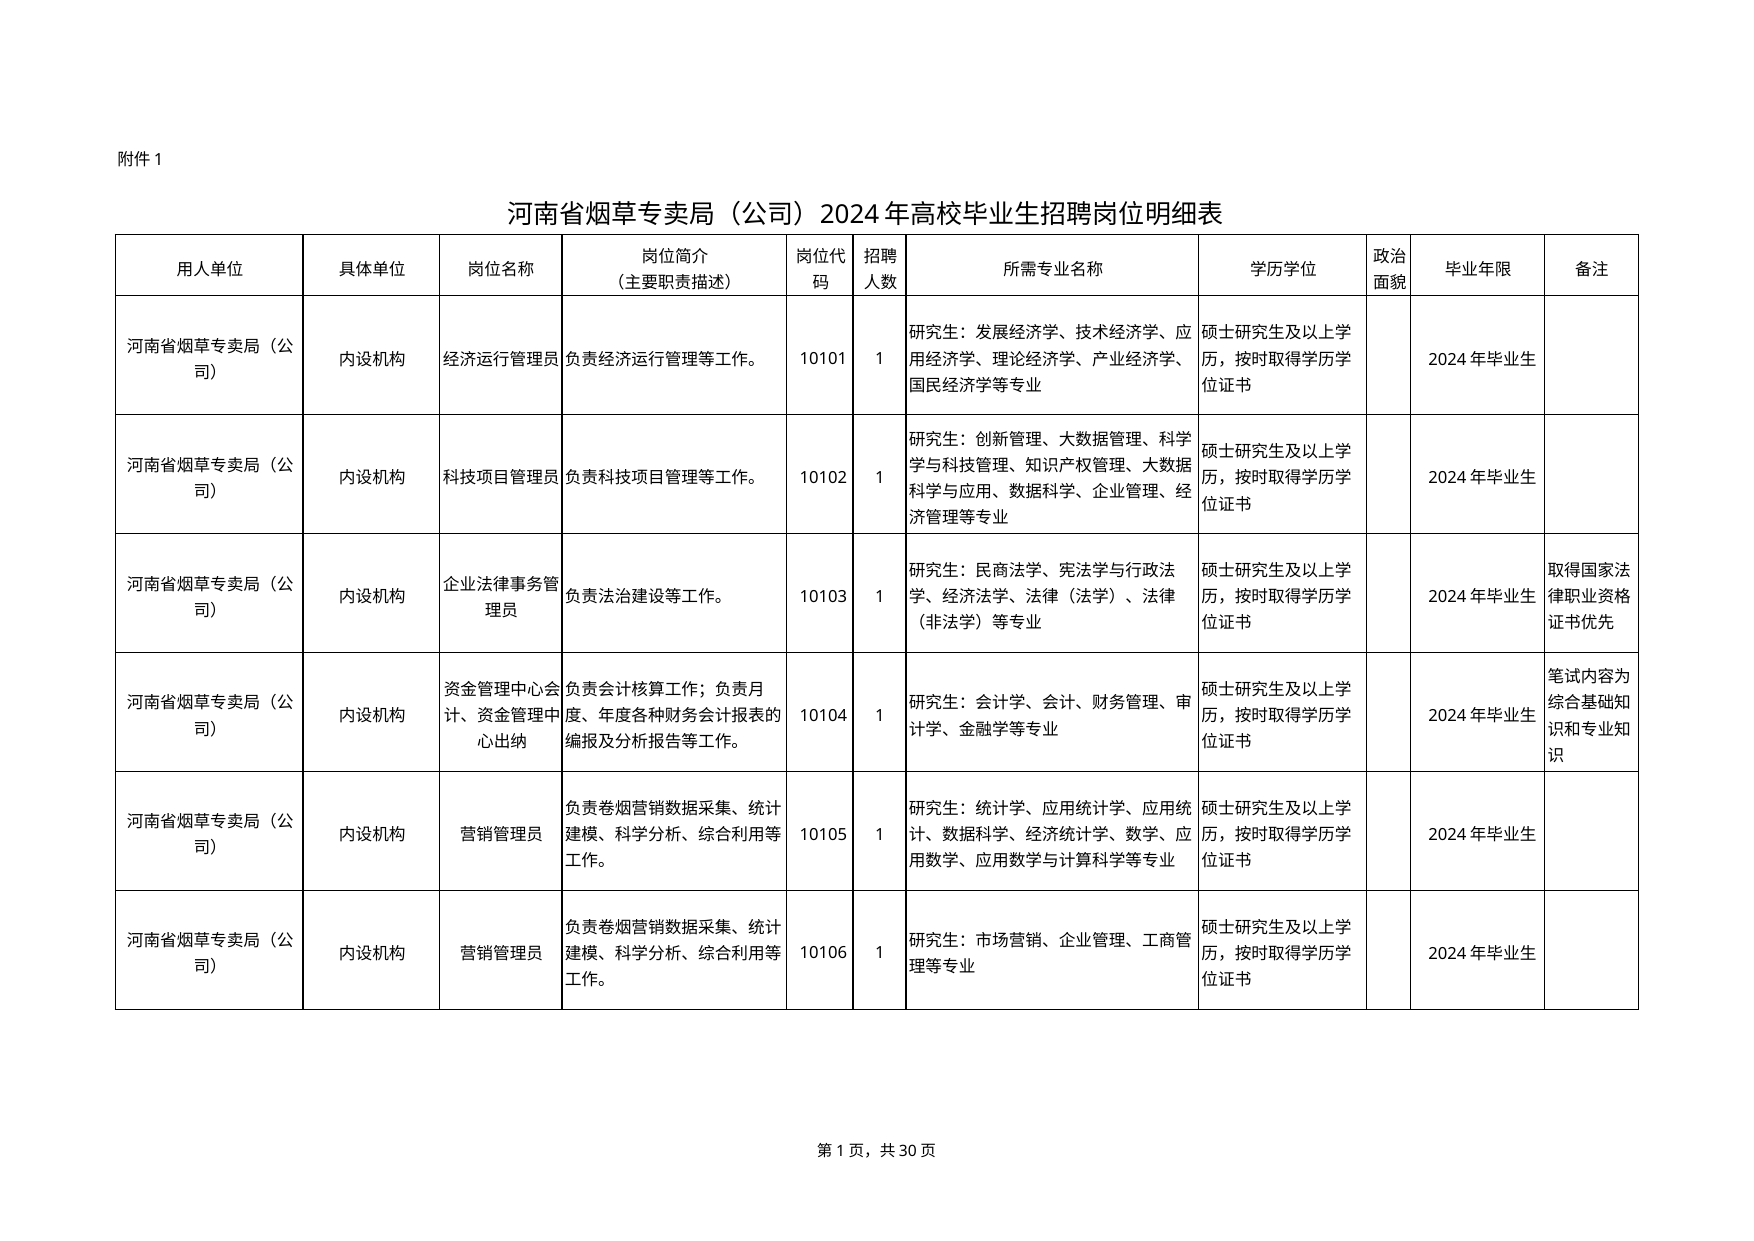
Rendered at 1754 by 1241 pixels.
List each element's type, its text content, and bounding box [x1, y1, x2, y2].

table_cell 营销管理员 [440, 772, 561, 890]
table_cell 研究生：会计学、会计、财务管理、审计学、金融学等专业 [907, 653, 1198, 771]
table_cell 内设机构 [304, 653, 439, 771]
table_cell 负责科技项目管理等工作。 [563, 415, 786, 533]
table_cell [1545, 891, 1638, 1009]
table_header 招聘人数 [854, 235, 905, 295]
table_cell 取得国家法律职业资格证书优先 [1545, 534, 1638, 652]
table_header 所需专业名称 [907, 235, 1198, 295]
table_cell 内设机构 [304, 891, 439, 1009]
table_cell [1367, 415, 1410, 533]
table_cell 1 [854, 891, 905, 1009]
table_cell [1367, 296, 1410, 414]
table_header 政治面貌 [1367, 235, 1410, 295]
table_cell 营销管理员 [440, 891, 561, 1009]
table_cell [1367, 772, 1410, 890]
table_cell 10106 [787, 891, 852, 1009]
table_cell 负责经济运行管理等工作。 [563, 296, 786, 414]
table_cell 硕士研究生及以上学历，按时取得学历学位证书 [1199, 653, 1366, 771]
table_header 毕业年限 [1411, 235, 1544, 295]
table_cell 河南省烟草专卖局（公司） [116, 415, 302, 533]
table_cell 河南省烟草专卖局（公司） [116, 534, 302, 652]
table_cell 1 [854, 296, 905, 414]
table_cell 笔试内容为综合基础知识和专业知识 [1545, 653, 1638, 771]
table_cell 硕士研究生及以上学历，按时取得学历学位证书 [1199, 415, 1366, 533]
table_header 岗位名称 [440, 235, 561, 295]
table_cell 内设机构 [304, 534, 439, 652]
table_cell [1545, 296, 1638, 414]
table_cell 1 [854, 415, 905, 533]
table_cell 科技项目管理员 [440, 415, 561, 533]
table_cell 负责卷烟营销数据采集、统计建模、科学分析、综合利用等工作。 [563, 772, 786, 890]
text 河南省烟草专卖局（公司）2024年高校毕业生招聘岗位明细表 [150, 193, 1223, 231]
table_cell [1367, 891, 1410, 1009]
table_cell [1367, 653, 1410, 771]
table_cell [1545, 415, 1638, 533]
table_cell 河南省烟草专卖局（公司） [116, 891, 302, 1009]
table_cell 1 [854, 534, 905, 652]
table_header 岗位简介 （主要职责描述） [563, 235, 786, 295]
table_cell 负责卷烟营销数据采集、统计建模、科学分析、综合利用等工作。 [563, 891, 786, 1009]
table_cell 10105 [787, 772, 852, 890]
table_cell 1 [854, 653, 905, 771]
table_cell 河南省烟草专卖局（公司） [116, 296, 302, 414]
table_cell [1199, 891, 1366, 1009]
table_cell 硕士研究生及以上学历，按时取得学历学位证书 [1199, 534, 1366, 652]
text 附件1 [117, 146, 1604, 170]
table_cell 资金管理中心会计、资金管理中心出纳 [440, 653, 561, 771]
table_cell 2024年毕业生 [1411, 296, 1544, 414]
table_cell 2024年毕业生 [1411, 653, 1544, 771]
table_header 岗位代码 [787, 235, 852, 295]
table_cell 内设机构 [304, 296, 439, 414]
table_cell [1367, 534, 1410, 652]
table_cell 负责会计核算工作；负责月度、年度各种财务会计报表的编报及分析报告等工作。 [563, 653, 786, 771]
table_cell 10101 [787, 296, 852, 414]
table_cell 2024年毕业生 [1411, 772, 1544, 890]
table_cell 内设机构 [304, 772, 439, 890]
table_cell 硕士研究生及以上学历，按时取得学历学位证书 [1199, 296, 1366, 414]
table_header 备注 [1545, 235, 1638, 295]
table_cell 研究生：市场营销、企业管理、工商管理等专业 [907, 891, 1198, 1009]
table_cell 10103 [787, 534, 852, 652]
table_cell 10102 [787, 415, 852, 533]
table_cell 河南省烟草专卖局（公司） [116, 772, 302, 890]
table_cell 负责法治建设等工作。 [563, 534, 786, 652]
table_cell 10104 [787, 653, 852, 771]
table_cell 研究生：统计学、应用统计学、应用统计、数据科学、经济统计学、数学、应用数学、应用数学与计算科学等专业 [907, 772, 1198, 890]
table_cell 企业法律事务管理员 [440, 534, 561, 652]
table_cell 经济运行管理员 [440, 296, 561, 414]
table_cell 2024年毕业生 [1411, 534, 1544, 652]
table_cell 硕士研究生及以上学历，按时取得学历学位证书 [1199, 772, 1366, 890]
table_cell 研究生：民商法学、宪法学与行政法学、经济法学、法律（法学）、法律（非法学）等专业 [907, 534, 1198, 652]
table_cell 研究生：发展经济学、技术经济学、应用经济学、理论经济学、产业经济学、国民经济学等专业 [907, 296, 1198, 414]
table_cell 河南省烟草专卖局（公司） [116, 653, 302, 771]
table_header 用人单位 [116, 235, 302, 295]
table_cell 1 [854, 772, 905, 890]
table_cell 2024年毕业生 [1411, 891, 1544, 1009]
table_cell 研究生：创新管理、大数据管理、科学学与科技管理、知识产权管理、大数据科学与应用、数据科学、企业管理、经济管理等专业 [907, 415, 1198, 533]
table_cell 2024年毕业生 [1411, 415, 1544, 533]
table_cell 内设机构 [304, 415, 439, 533]
table_header 学历学位 [1199, 235, 1366, 295]
table_cell [1545, 772, 1638, 890]
table_header 具体单位 [304, 235, 439, 295]
